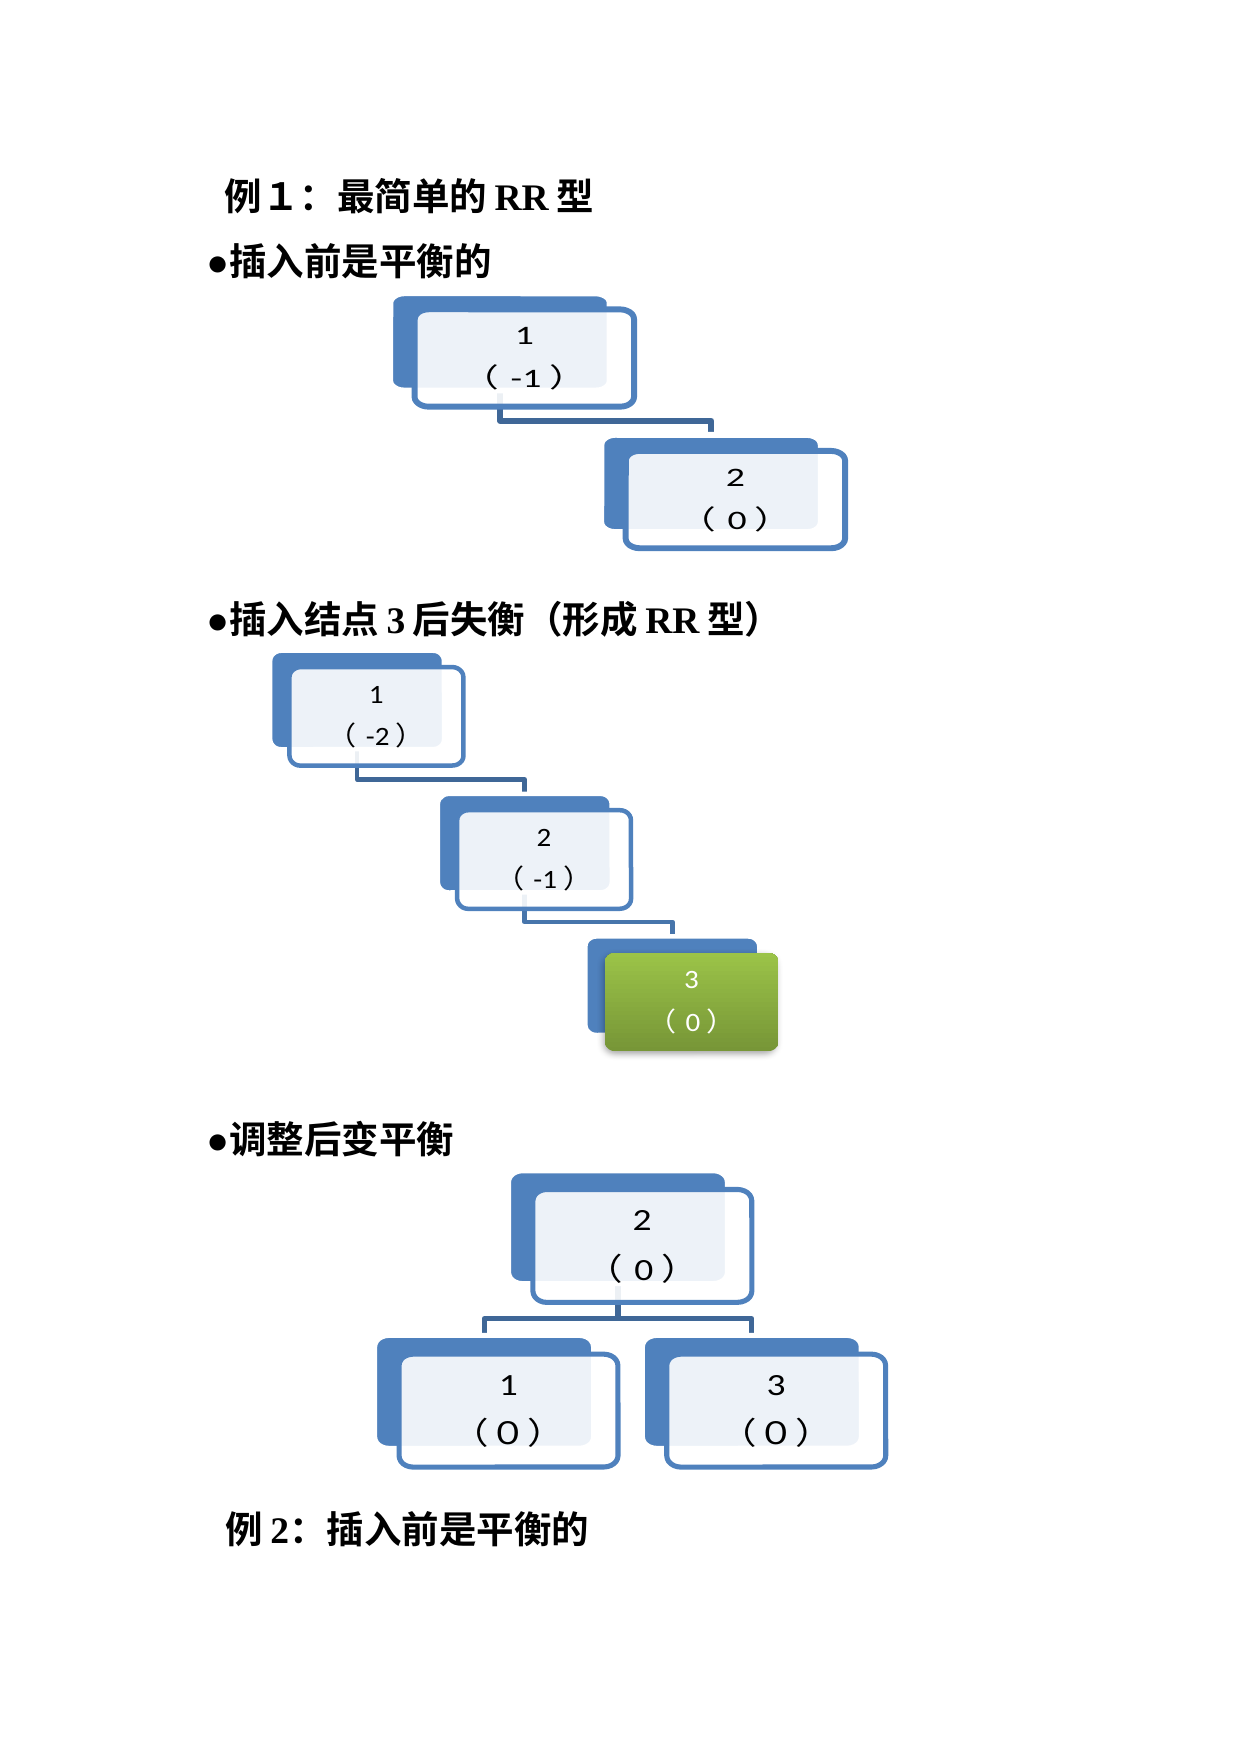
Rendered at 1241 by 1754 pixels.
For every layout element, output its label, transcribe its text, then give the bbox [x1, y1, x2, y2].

text ●插入结点3后失衡（形成RR型） [187, 584, 1053, 649]
text ●插入前是平衡的 [187, 227, 1053, 292]
text ●调整后变平衡 [187, 1104, 1053, 1169]
text 例１：最简单的RR型 [187, 162, 1053, 227]
text 例2：插入前是平衡的 [187, 1494, 1053, 1559]
